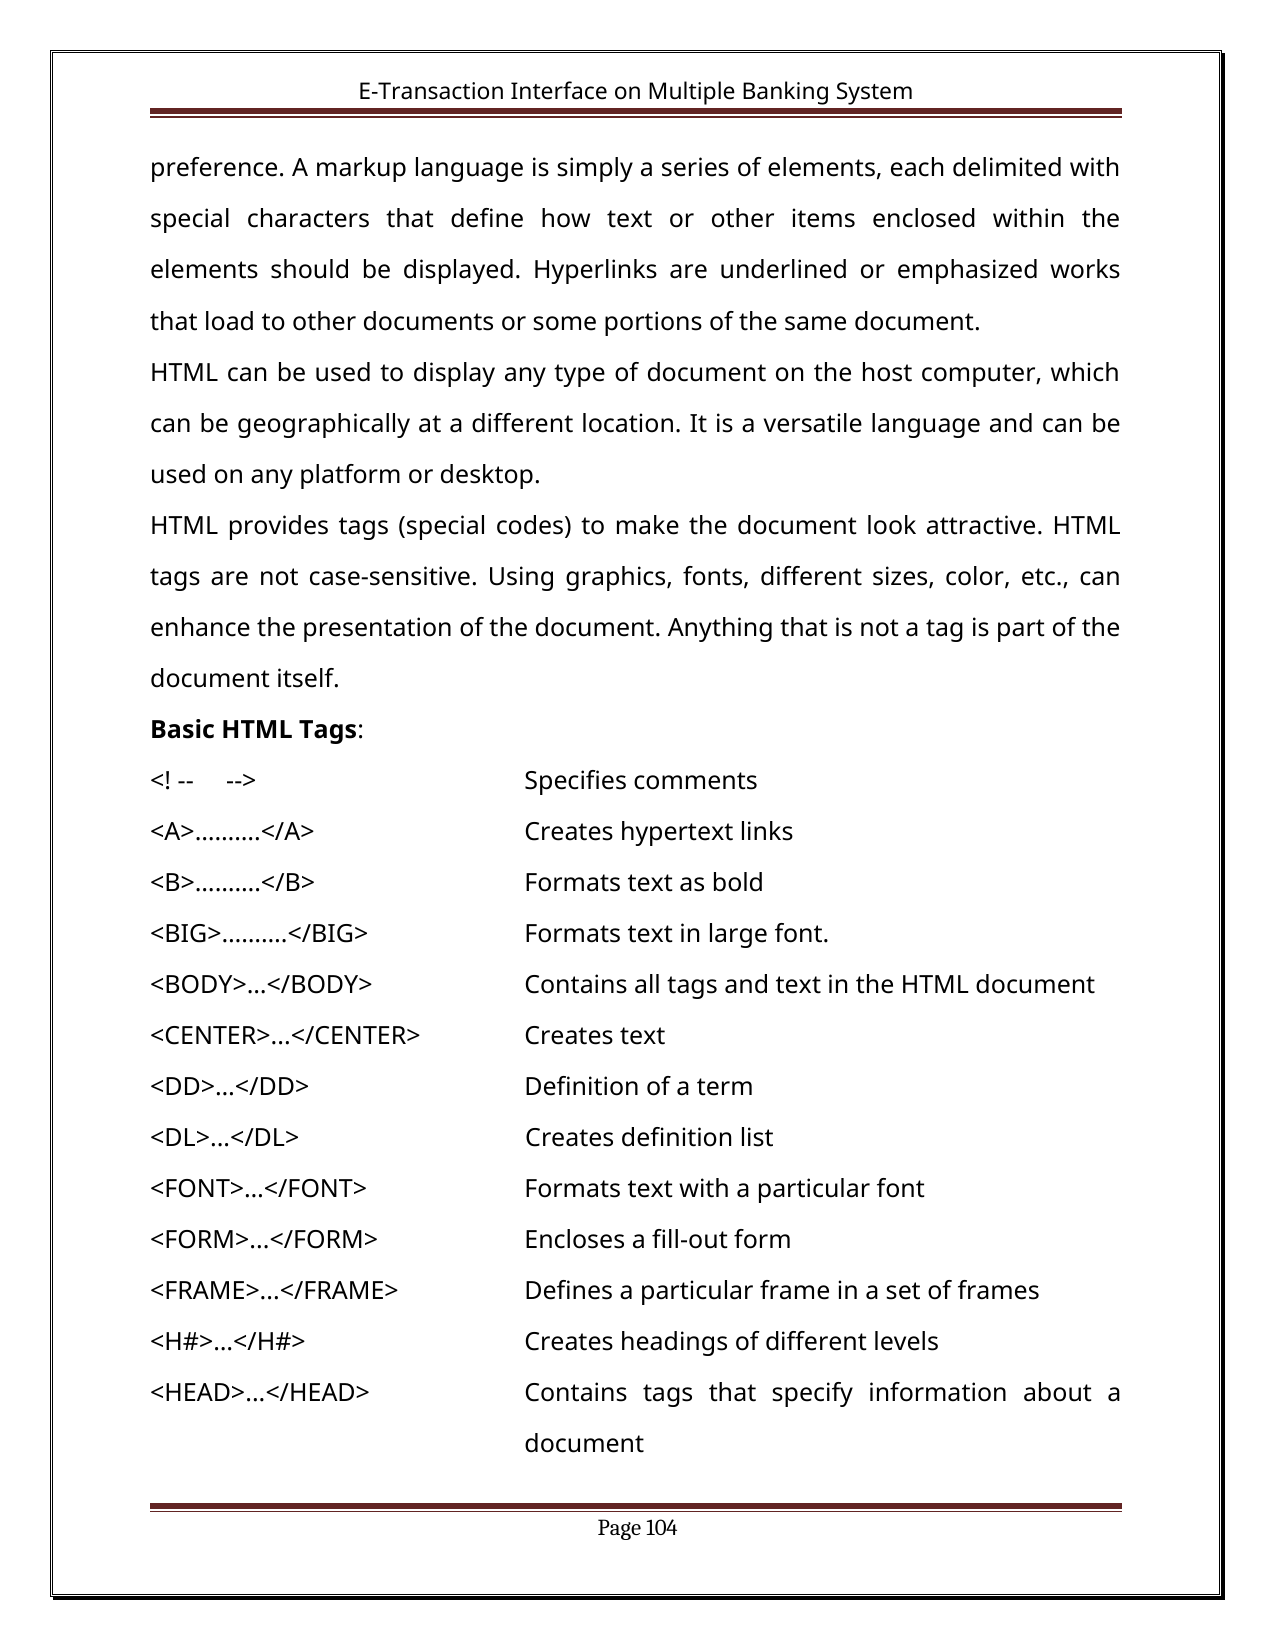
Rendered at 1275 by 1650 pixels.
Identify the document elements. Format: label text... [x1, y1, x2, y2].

text <FORM>...</FORM> Encloses a fill-out form [150, 1222, 1122, 1256]
text <DL>...</DL> Creates definition list [150, 1120, 1122, 1154]
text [150, 150, 1122, 337]
text <A>……….</A> Creates hypertext links [150, 813, 1122, 848]
text HTML can be used to display any type of document on the host computer, which can be geographically at a different location. It is a versatile language and can be used on any platform or desktop. [150, 354, 1122, 490]
text <H#>…</H#> Creates headings of different levels [150, 1324, 1122, 1358]
text Basic HTML Tags: [150, 711, 1122, 746]
text <HEAD>...</HEAD> Contains tags that specify information about a document [150, 1375, 1122, 1460]
text <CENTER>...</CENTER> Creates text [150, 1018, 1122, 1052]
text <FONT>…</FONT> Formats text with a particular font [150, 1171, 1122, 1205]
text <! -- --> Specifies comments [150, 762, 1122, 797]
text HTML provides tags (special codes) to make the document look attractive. HTML tags are not case-sensitive. Using graphics, fonts, different sizes, color, etc., can enhance the presentation of the document. Anything that is not a tag is part of the document itself. [150, 507, 1122, 694]
text <BIG>……….</BIG> Formats text in large font. [150, 916, 1122, 950]
text <FRAME>...</FRAME> Defines a particular frame in a set of frames [150, 1273, 1122, 1307]
text <B>……….</B> Formats text as bold [150, 864, 1122, 899]
text <BODY>…</BODY> Contains all tags and text in the HTML document [150, 967, 1122, 1001]
text <DD>…</DD> Definition of a term [150, 1069, 1122, 1103]
